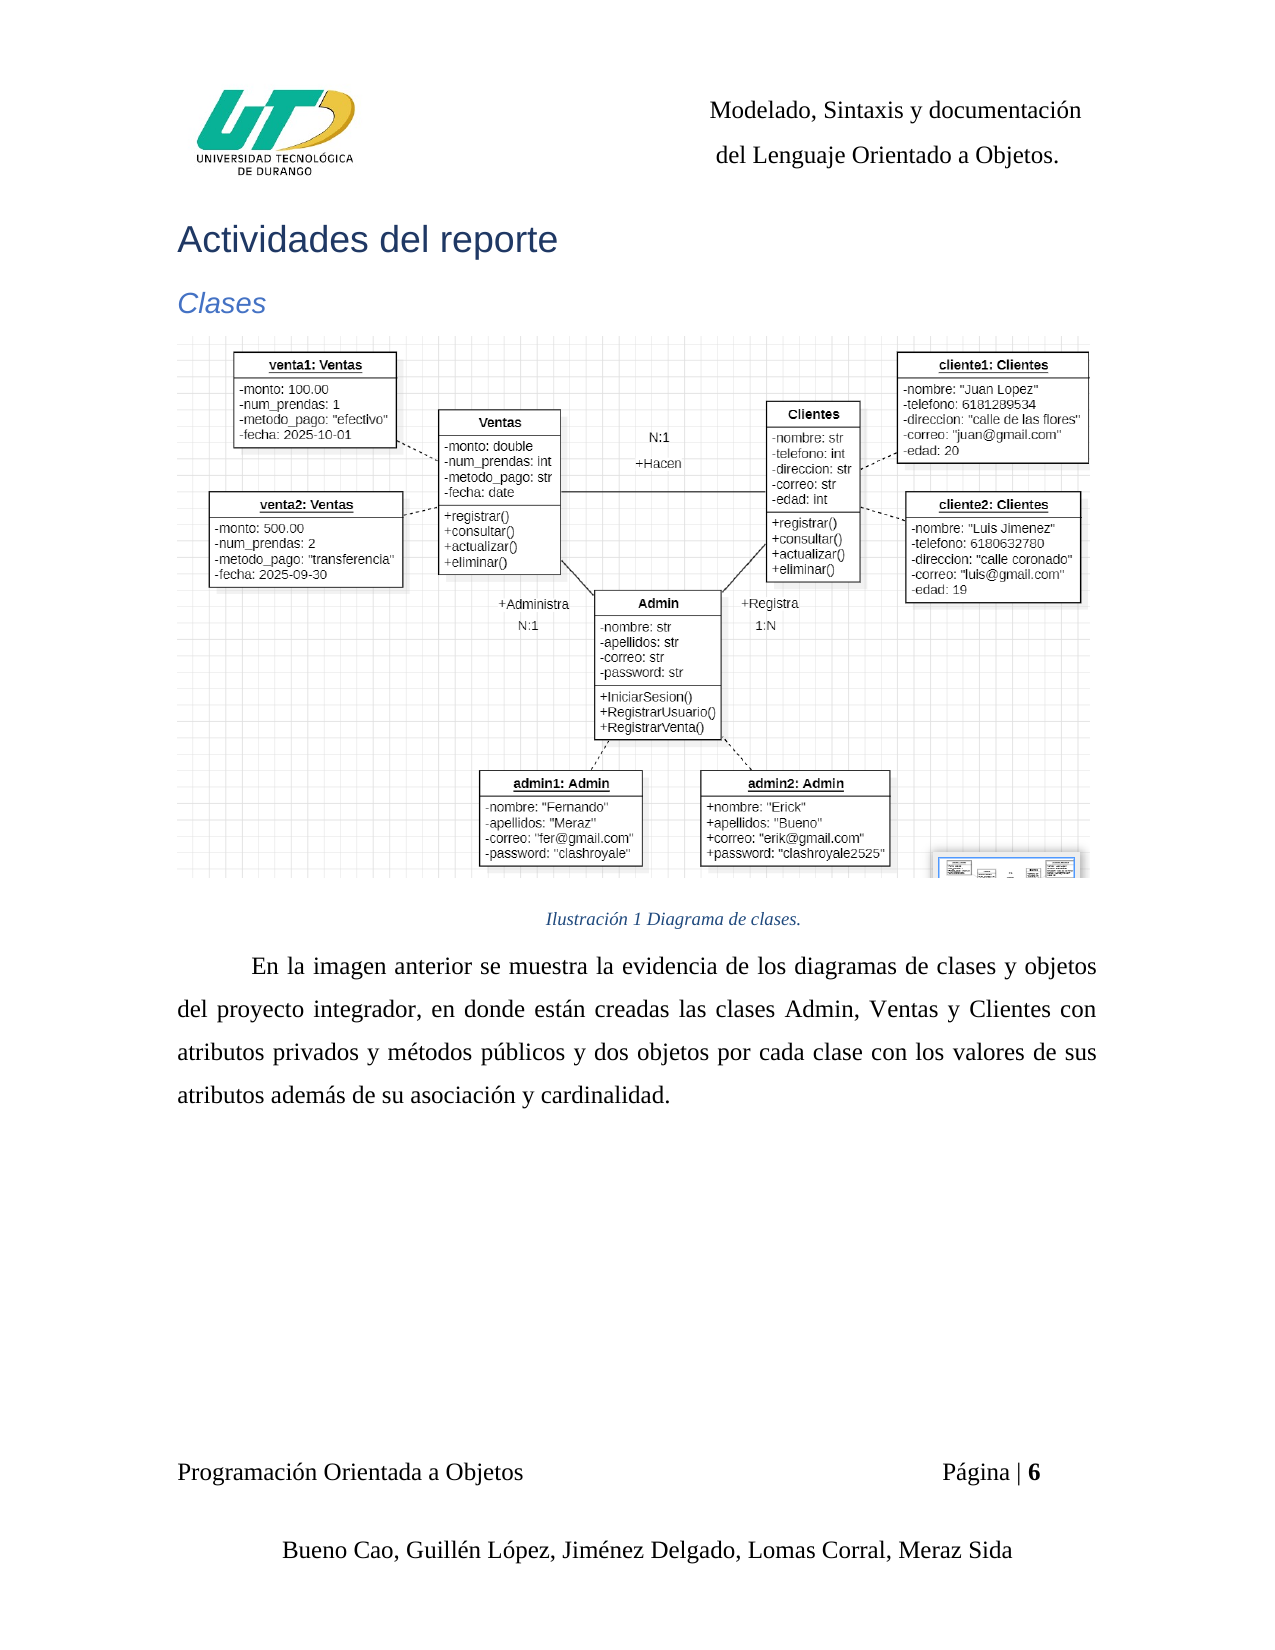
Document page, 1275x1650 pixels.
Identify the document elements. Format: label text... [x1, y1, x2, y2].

subtitle Clases [177, 286, 1098, 319]
picture [177, 73, 374, 192]
subtitle Actividades del reporte [177, 217, 1098, 260]
text En la imagen anterior se muestra la evidencia de los diagramas de clases y objetos del proyecto integrador, en donde están creadas las clases Admin, Ventas y Clientes con atributos privados y métodos públicos y dos objetos por cada clase con los valores de sus atributos además de su asociación y cardinalidad. [177, 951, 1098, 1109]
picture [177, 336, 1090, 878]
